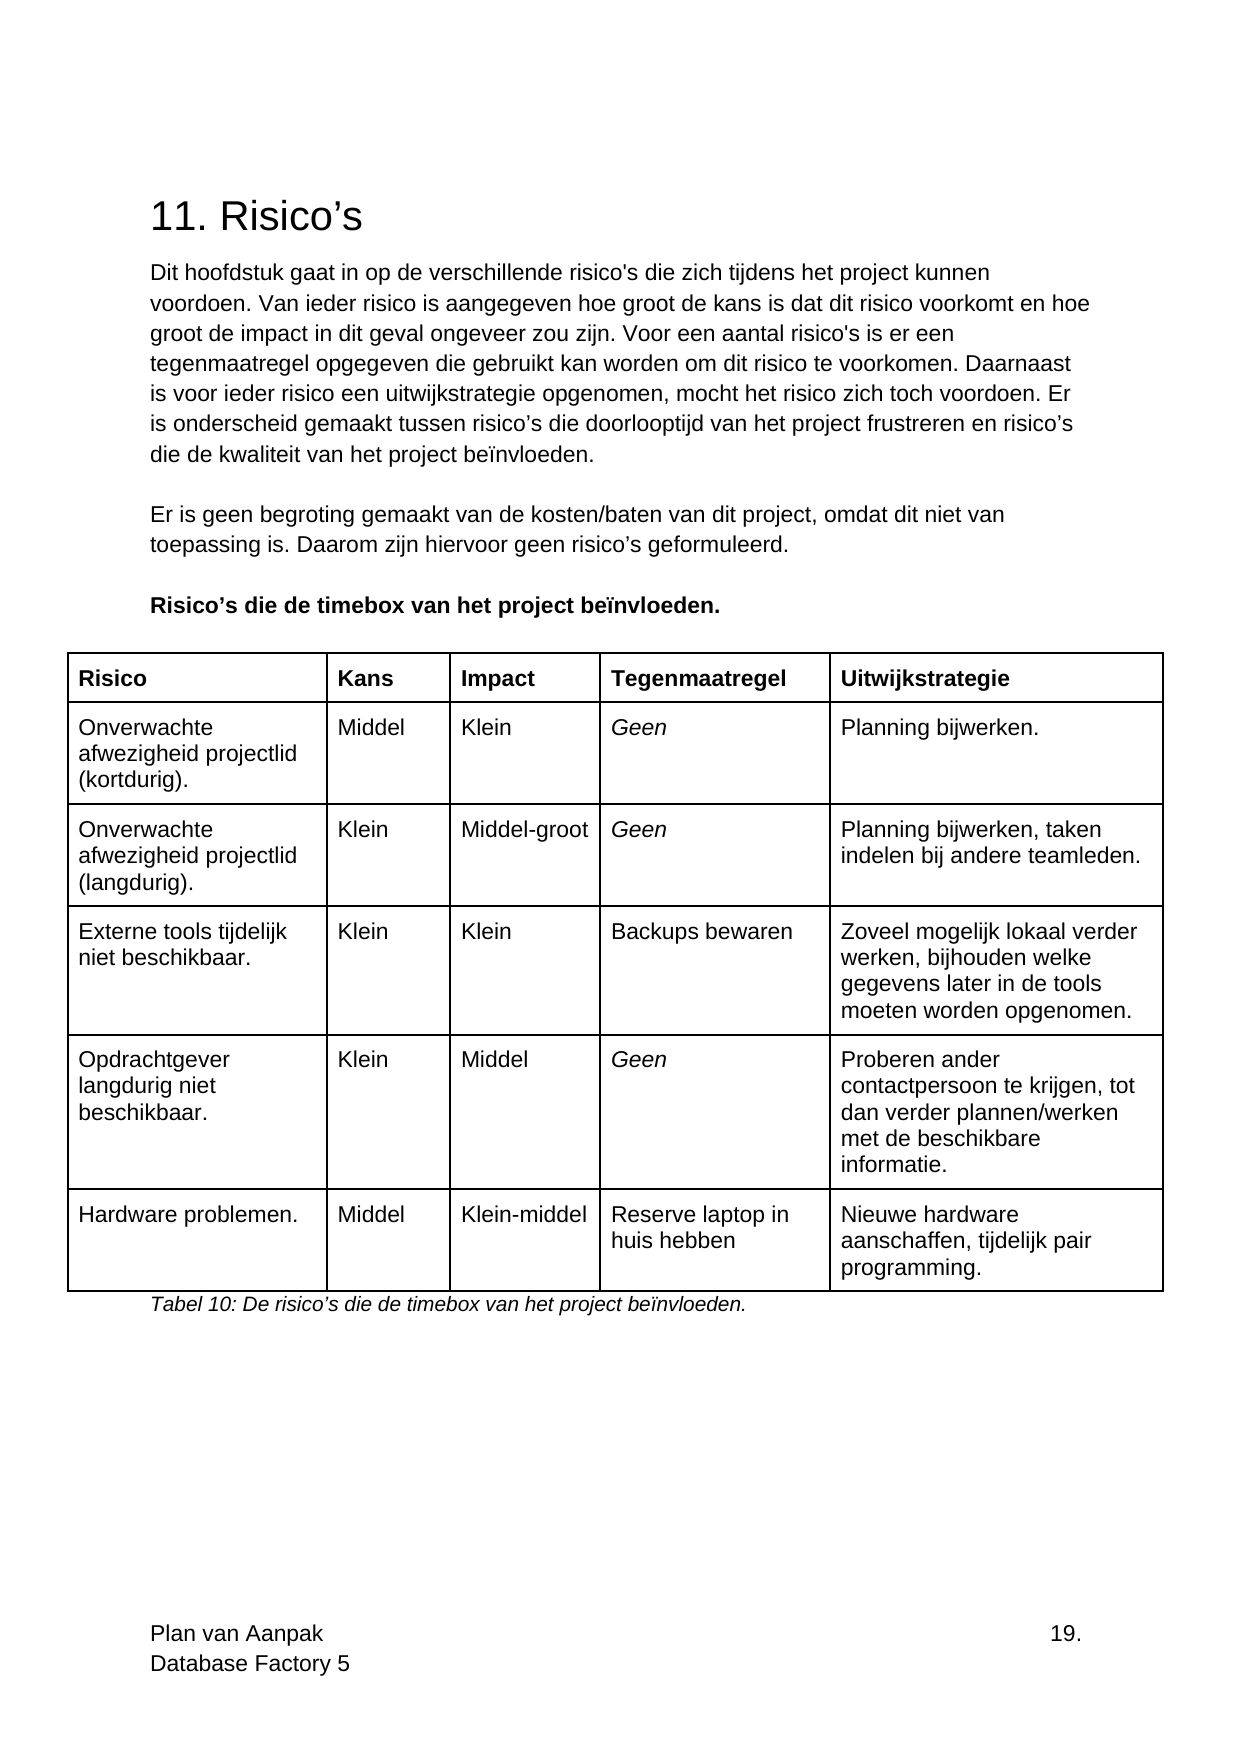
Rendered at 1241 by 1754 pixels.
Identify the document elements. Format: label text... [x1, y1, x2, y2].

table_cell Onverwachte afwezigheid projectlid (kortdurig). [69, 703, 326, 803]
table_header Tegenmaatregel [601, 654, 829, 701]
table_cell Geen [601, 703, 829, 803]
table_cell Reserve laptop in huis hebben [601, 1190, 829, 1290]
table_header Risico [69, 654, 326, 701]
table_cell Geen [601, 805, 829, 905]
table_cell Planning bijwerken. [831, 703, 1162, 803]
table_header Impact [451, 654, 599, 701]
text Tabel 10: De risico’s die de timebox van het project beïnvloeden. [150, 1292, 1090, 1316]
table_cell Middel-groot [451, 805, 599, 905]
table_cell Zoveel mogelijk lokaal verder werken, bijhouden welke gegevens later in de tools moeten worden opgenomen. [831, 907, 1162, 1033]
table_cell Hardware problemen. [69, 1190, 326, 1290]
table_cell Planning bijwerken, taken indelen bij andere teamleden. [831, 805, 1162, 905]
subtitle 11. Risico’s [150, 192, 1090, 239]
table_cell Onverwachte afwezigheid projectlid (langdurig). [69, 805, 326, 905]
table_cell Middel [451, 1036, 599, 1188]
table_cell Klein [328, 1036, 449, 1188]
table_cell Klein [451, 907, 599, 1033]
table_cell Backups bewaren [601, 907, 829, 1033]
table_cell Middel [328, 703, 449, 803]
text Risico’s die de timebox van het project beïnvloeden. [150, 592, 1090, 618]
table_cell Nieuwe hardware aanschaffen, tijdelijk pair programming. [831, 1190, 1162, 1290]
table_cell Externe tools tijdelijk niet beschikbaar. [69, 907, 326, 1033]
table_cell Proberen ander contactpersoon te krijgen, tot dan verder plannen/werken met de beschikbare informatie. [831, 1036, 1162, 1188]
table_cell Middel [328, 1190, 449, 1290]
table_cell Klein [451, 703, 599, 803]
text Er is geen begroting gemaakt van de kosten/baten van dit project, omdat dit niet van toepassing is. Daarom zijn hiervoor geen risico’s geformuleerd. [150, 501, 1090, 557]
table_cell Klein [328, 907, 449, 1033]
table_cell Opdrachtgever langdurig niet beschikbaar. [69, 1036, 326, 1188]
text Dit hoofdstuk gaat in op de verschillende risico's die zich tijdens het project kunnen voordoen. Van ieder risico is aangegeven hoe groot de kans is dat dit risico voorkomt en hoe groot de impact in dit geval ongeveer zou zijn. Voor een aantal risico's is er een tegenmaatregel opgegeven die gebruikt kan worden om dit risico te voorkomen. Daarnaast is voor ieder risico een uitwijkstrategie opgenomen, mocht het risico zich toch voordoen. Er is onderscheid gemaakt tussen risico’s die doorlooptijd van het project frustreren en risico’s die de kwaliteit van het project beïnvloeden. [150, 259, 1090, 467]
table_cell Klein-middel [451, 1190, 599, 1290]
table_cell Geen [601, 1036, 829, 1188]
table_header Kans [328, 654, 449, 701]
table_header Uitwijkstrategie [831, 654, 1162, 701]
table_cell Klein [328, 805, 449, 905]
